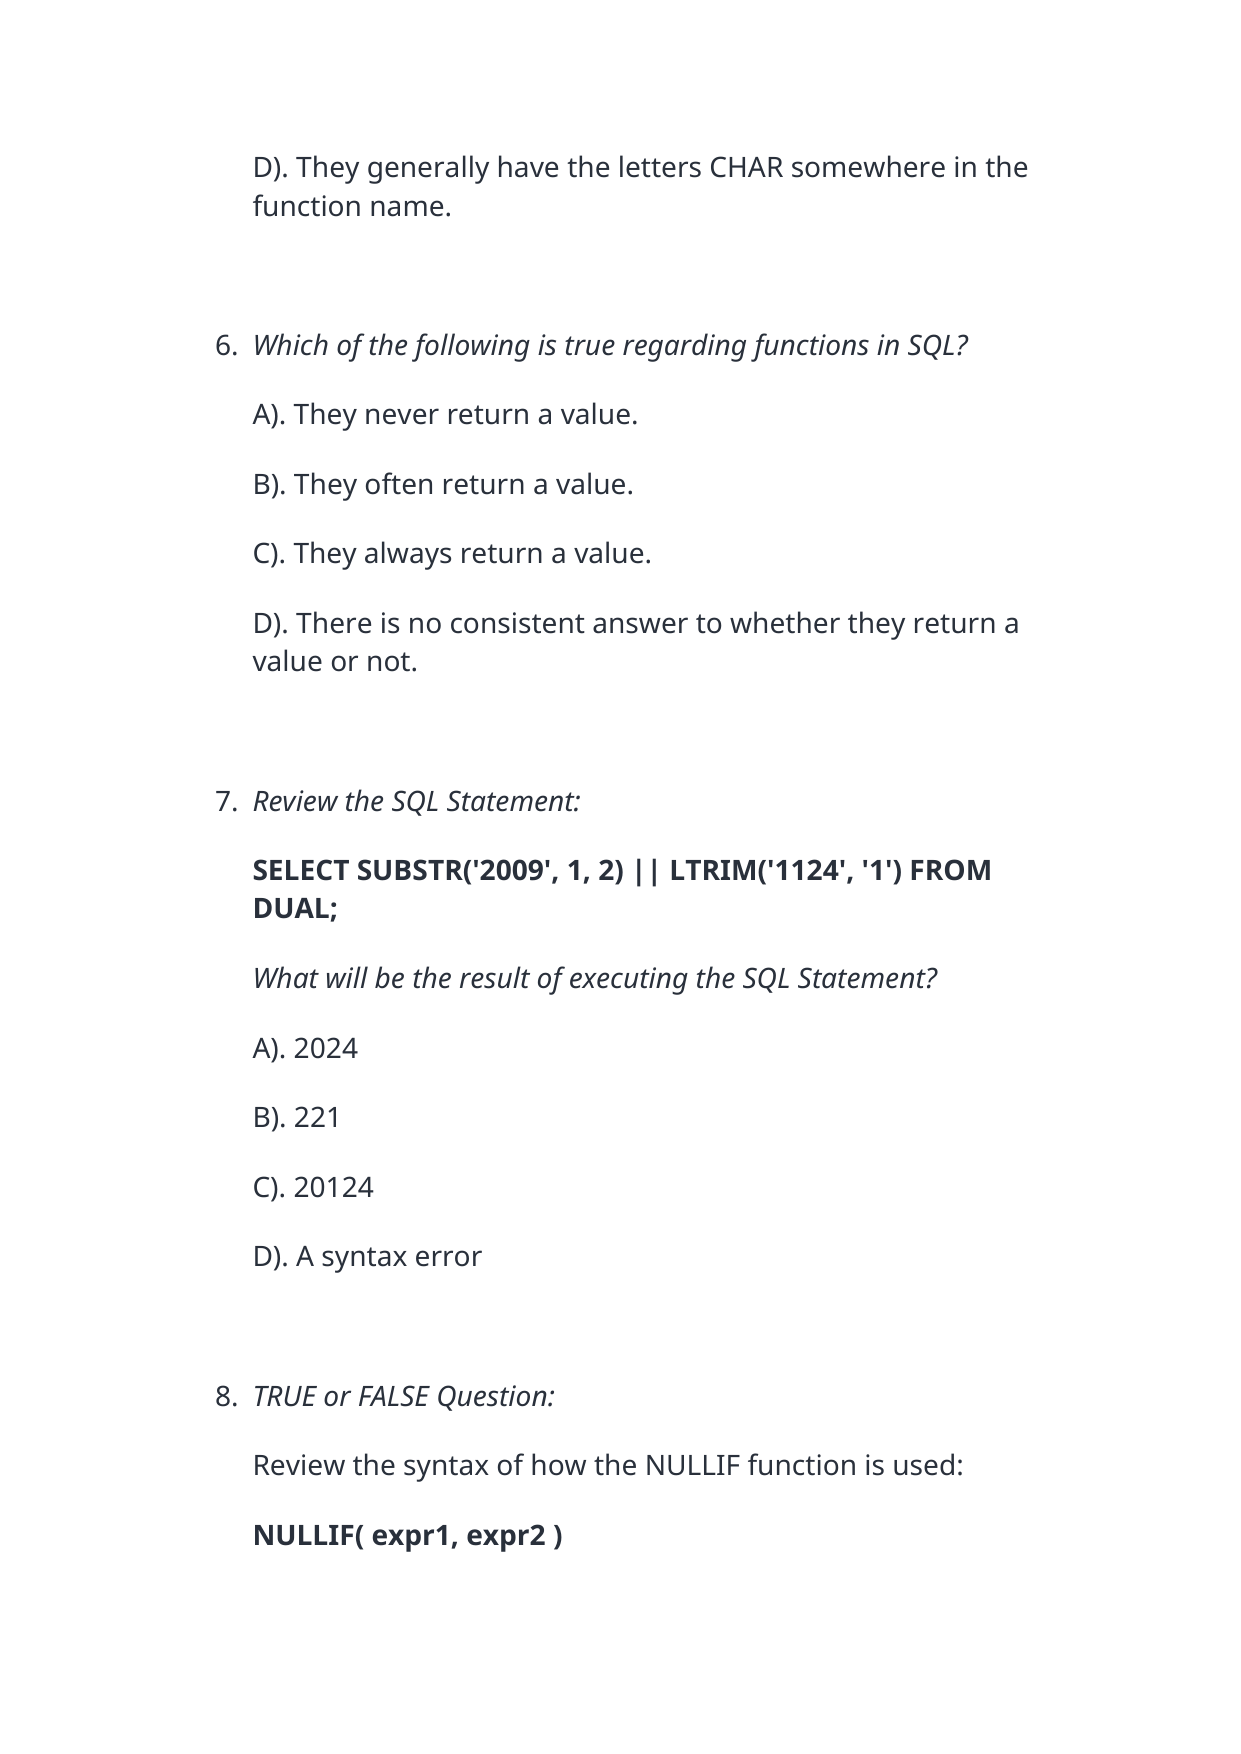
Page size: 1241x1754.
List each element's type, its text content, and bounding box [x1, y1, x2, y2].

list TRUE or FALSE Question: [215, 1376, 1063, 1414]
text C). They always return a value. [252, 534, 1063, 572]
list Which of the following is true regarding functions in SQL? [215, 325, 1063, 363]
text What will be the result of executing the SQL Statement? [252, 958, 1063, 997]
text C). 20124 [252, 1167, 1063, 1206]
text A). 2024 [252, 1028, 1063, 1066]
text B). 221 [252, 1098, 1063, 1136]
text D). A syntax error [252, 1237, 1063, 1275]
text D). There is no consistent answer to whether they return a value or not. [252, 603, 1063, 680]
text A). They never return a value. [252, 395, 1063, 433]
list Review the SQL Statement: [215, 781, 1063, 819]
text SELECT SUBSTR('2009', 1, 2) || LTRIM('1124', '1') FROM DUAL; [252, 851, 1063, 927]
text D). They generally have the letters CHAR somewhere in the function name. [252, 148, 1063, 224]
text Review the syntax of how the NULLIF function is used: [252, 1446, 1063, 1484]
text B). They often return a value. [252, 464, 1063, 503]
text NULLIF( expr1, expr2 ) [252, 1515, 1063, 1553]
